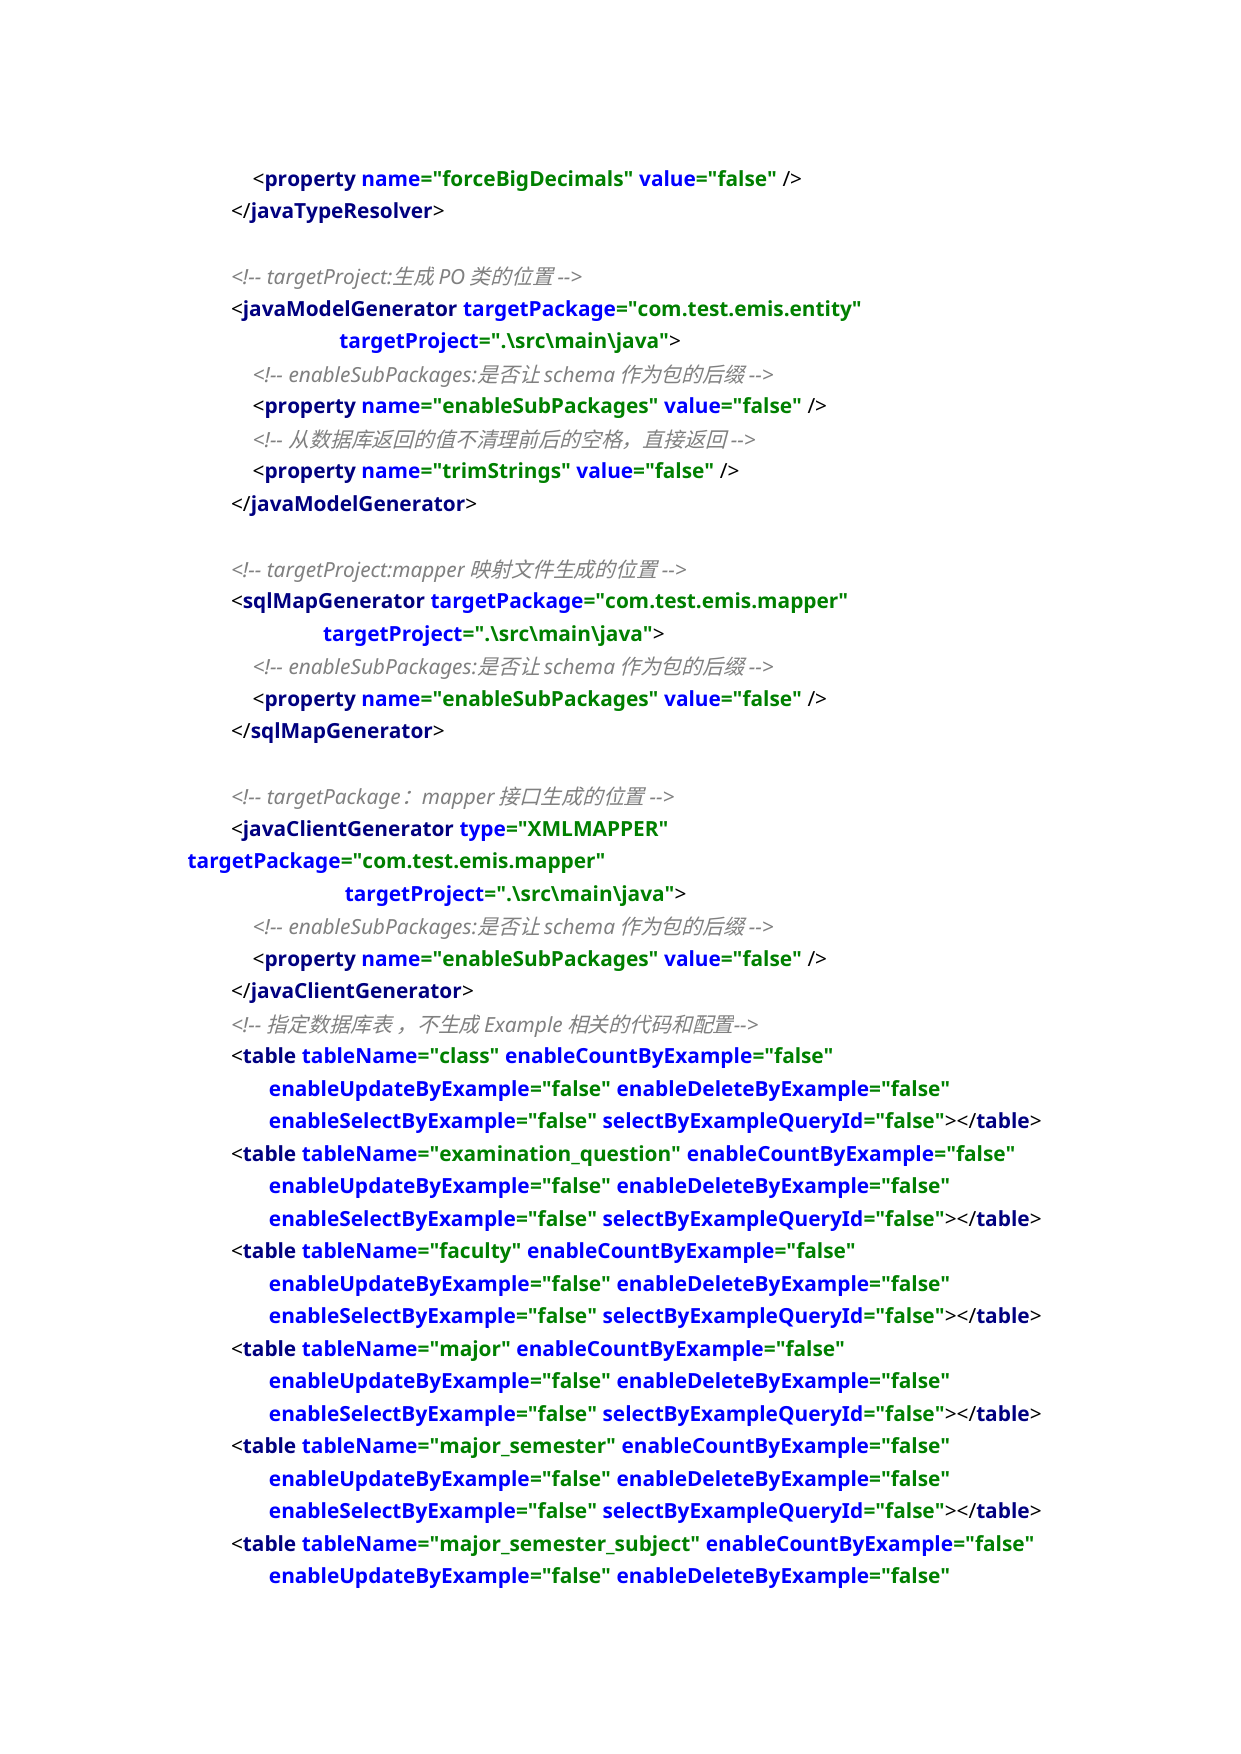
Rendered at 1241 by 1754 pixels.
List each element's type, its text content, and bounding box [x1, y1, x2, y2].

text enableSelectByExample="false" selectByExampleQueryId="false"></table> [187, 1202, 1053, 1234]
text <property name="enableSubPackages" value="false" /> [187, 942, 1053, 974]
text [187, 1494, 1053, 1527]
text enableSelectByExample="false" selectByExampleQueryId="false"></table> [187, 1299, 1053, 1332]
text </sqlMapGenerator> [187, 714, 1053, 747]
text enableSelectByExample="false" selectByExampleQueryId="false"></table> [187, 1397, 1053, 1429]
text <!-- targetPackage：mapper接口生成的位置 --> [187, 779, 1053, 812]
text </javaModelGenerator> [187, 487, 1053, 519]
text <sqlMapGenerator targetPackage="com.test.emis.mapper" [187, 584, 1053, 617]
text enableUpdateByExample="false" enableDeleteByExample="false" [187, 1072, 1053, 1104]
text enableUpdateByExample="false" enableDeleteByExample="false" [187, 1462, 1053, 1494]
text <property name="enableSubPackages" value="false" /> [187, 682, 1053, 714]
text enableSelectByExample="false" selectByExampleQueryId="false"></table> [187, 1104, 1053, 1137]
text </javaClientGenerator> [187, 974, 1053, 1007]
text enableUpdateByExample="false" enableDeleteByExample="false" [187, 1267, 1053, 1299]
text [187, 1559, 1053, 1592]
text <!-- enableSubPackages:是否让schema作为包的后缀 --> [187, 649, 1053, 682]
text <!-- enableSubPackages:是否让schema作为包的后缀 --> [187, 357, 1053, 389]
text <table tableName="class" enableCountByExample="false" [187, 1039, 1053, 1072]
text <javaModelGenerator targetPackage="com.test.emis.entity" [187, 292, 1053, 324]
text <table tableName="major_semester" enableCountByExample="false" [187, 1429, 1053, 1462]
text <!-- 指定数据库表 ，不生成Example相关的代码和配置--> [187, 1007, 1053, 1039]
text <table tableName="major_semester_subject" enableCountByExample="false" [187, 1527, 1053, 1559]
text <table tableName="faculty" enableCountByExample="false" [187, 1234, 1053, 1267]
text <!-- targetProject:mapper映射文件生成的位置 --> [187, 552, 1053, 584]
text <property name="enableSubPackages" value="false" /> [187, 389, 1053, 422]
text <property name="forceBigDecimals" value="false" /> [187, 162, 1053, 194]
text <table tableName="examination_question" enableCountByExample="false" [187, 1137, 1053, 1169]
text <!-- 从数据库返回的值不清理前后的空格，直接返回 --> [187, 422, 1053, 454]
text <javaClientGenerator type="XMLMAPPER" targetPackage="com.test.emis.mapper" [187, 812, 1053, 877]
text targetProject=".\src\main\java"> [187, 617, 1053, 649]
text <table tableName="major" enableCountByExample="false" [187, 1332, 1053, 1364]
text enableUpdateByExample="false" enableDeleteByExample="false" [187, 1364, 1053, 1397]
text <!-- targetProject:生成PO类的位置 --> [187, 259, 1053, 292]
text <!-- enableSubPackages:是否让schema作为包的后缀 --> [187, 909, 1053, 942]
text targetProject=".\src\main\java"> [187, 324, 1053, 357]
text </javaTypeResolver> [187, 194, 1053, 227]
text targetProject=".\src\main\java"> [187, 877, 1053, 909]
text <property name="trimStrings" value="false" /> [187, 454, 1053, 487]
text enableUpdateByExample="false" enableDeleteByExample="false" [187, 1169, 1053, 1202]
